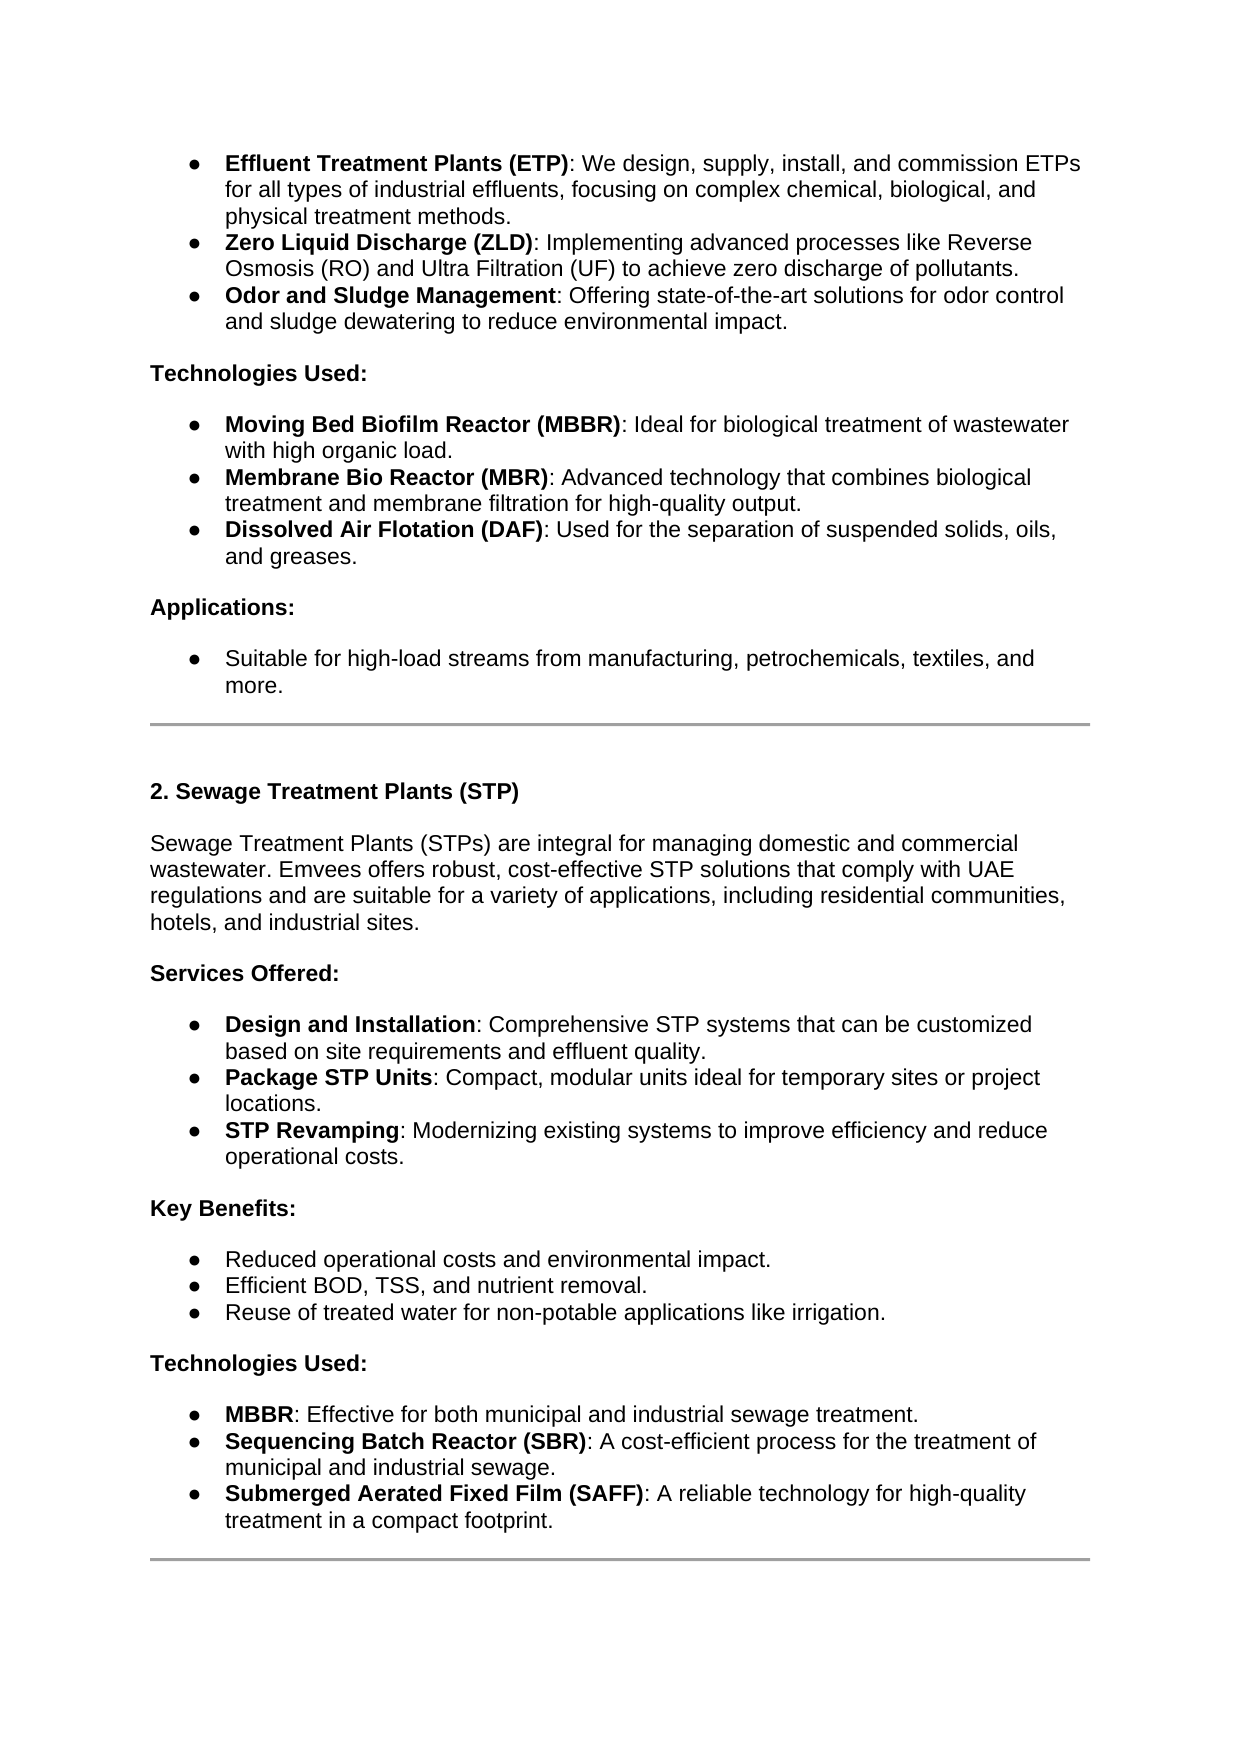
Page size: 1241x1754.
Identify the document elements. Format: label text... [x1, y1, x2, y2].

list Zero Liquid Discharge (ZLD): Implementing advanced processes like Reverse Osmosis (RO) and Ultra Filtration (UF) to achieve zero discharge of pollutants. [187, 229, 1090, 282]
list Dissolved Air Flotation (DAF): Used for the separation of suspended solids, oils, and greases. [187, 516, 1090, 569]
text Technologies Used: [150, 359, 1090, 386]
subtitle 2. Sewage Treatment Plants (STP) [150, 778, 1090, 804]
text Sewage Treatment Plants (STPs) are integral for managing domestic and commercial wastewater. Emvees offers robust, cost-effective STP solutions that comply with UAE regulations and are suitable for a variety of applications, including residential communities, hotels, and industrial sites. [150, 829, 1090, 935]
list STP Revamping: Modernizing existing systems to improve efficiency and reduce operational costs. [187, 1117, 1090, 1169]
list Reduced operational costs and environmental impact. [187, 1246, 1090, 1272]
text Key Benefits: [150, 1194, 1090, 1221]
list Design and Installation: Comprehensive STP systems that can be customized based on site requirements and effluent quality. [187, 1011, 1090, 1064]
list Package STP Units: Compact, modular units ideal for temporary sites or project locations. [187, 1064, 1090, 1117]
list Sequencing Batch Reactor (SBR): A cost-efficient process for the treatment of municipal and industrial sewage. [187, 1428, 1090, 1480]
list Odor and Sludge Management: Offering state-of-the-art solutions for odor control and sludge dewatering to reduce environmental impact. [187, 282, 1090, 334]
list Effluent Treatment Plants (ETP): We design, supply, install, and commission ETPs for all types of industrial effluents, focusing on complex chemical, biological, and physical treatment methods. [187, 150, 1090, 229]
list Submerged Aerated Fixed Film (SAFF): A reliable technology for high-quality treatment in a compact footprint. [187, 1480, 1090, 1533]
list MBBR: Effective for both municipal and industrial sewage treatment. [187, 1401, 1090, 1428]
list Suitable for high-load streams from manufacturing, petrochemicals, textiles, and more. [187, 645, 1090, 698]
list Efficient BOD, TSS, and nutrient removal. [187, 1272, 1090, 1298]
list Membrane Bio Reactor (MBR): Advanced technology that combines biological treatment and membrane filtration for high-quality output. [187, 463, 1090, 516]
text Services Offered: [150, 960, 1090, 986]
list Moving Bed Biofilm Reactor (MBBR): Ideal for biological treatment of wastewater with high organic load. [187, 411, 1090, 463]
text Technologies Used: [150, 1350, 1090, 1376]
list Reuse of treated water for non-potable applications like irrigation. [187, 1298, 1090, 1325]
text Applications: [150, 594, 1090, 620]
